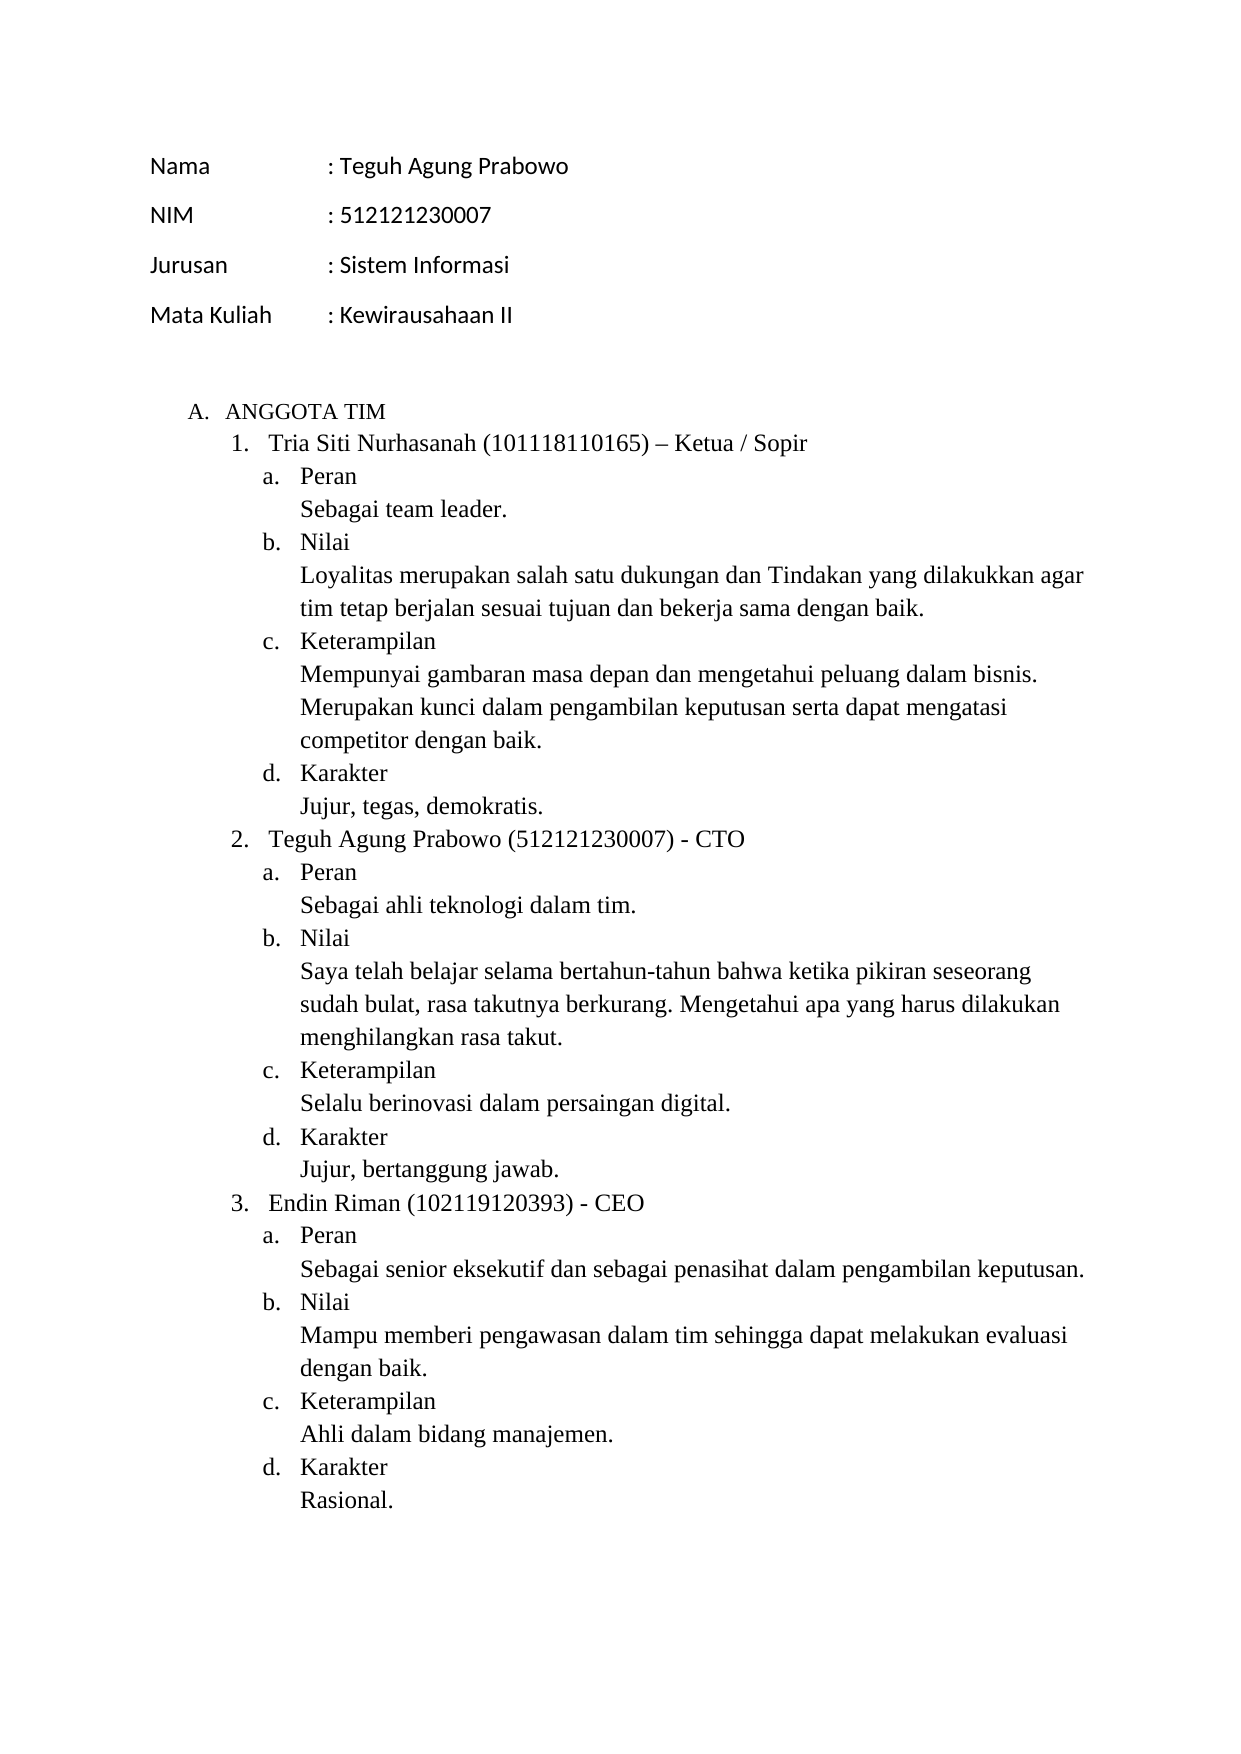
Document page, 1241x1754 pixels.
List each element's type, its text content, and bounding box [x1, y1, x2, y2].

list Sebagai ahli teknologi dalam tim. [300, 890, 1090, 919]
list Peran [262, 1221, 1090, 1249]
text Nama : Teguh Agung Prabowo [150, 150, 1090, 181]
list Karakter [262, 1122, 1090, 1150]
list Sebagai team leader. [300, 494, 1090, 523]
list Endin Riman (102119120393) - CEO [231, 1188, 1090, 1216]
text NIM : 512121230007 [150, 199, 1090, 230]
list Loyalitas merupakan salah satu dukungan dan Tindakan yang dilakukkan agar tim tetap berjalan sesuai tujuan dan bekerja sama dengan baik. [300, 560, 1090, 622]
list Nilai [262, 1287, 1090, 1315]
list Jujur, tegas, demokratis. [300, 791, 1090, 820]
list ANGGOTA TIM [187, 398, 1090, 424]
list Keterampilan [262, 626, 1090, 655]
list Keterampilan [262, 1386, 1090, 1414]
list Selalu berinovasi dalam persaingan digital. [300, 1088, 1090, 1117]
list Karakter [262, 758, 1090, 787]
list Ahli dalam bidang manajemen. [300, 1419, 1090, 1447]
list Mampu memberi pengawasan dalam tim sehingga dapat melakukan evaluasi dengan baik. [300, 1320, 1090, 1381]
list Nilai [262, 527, 1090, 556]
list Mempunyai gambaran masa depan dan mengetahui peluang dalam bisnis. Merupakan kunci dalam pengambilan keputusan serta dapat mengatasi competitor dengan baik. [300, 659, 1090, 754]
list Teguh Agung Prabowo (512121230007) - CTO [231, 824, 1090, 853]
list Rasional. [300, 1485, 1090, 1513]
list Tria Siti Nurhasanah (101118110165) – Ketua / Sopir [231, 428, 1090, 457]
list Sebagai senior eksekutif dan sebagai penasihat dalam pengambilan keputusan. [300, 1254, 1090, 1282]
list Nilai [262, 923, 1090, 952]
list Peran [262, 461, 1090, 490]
list Jujur, bertanggung jawab. [300, 1154, 1090, 1183]
list Karakter [262, 1452, 1090, 1481]
text Mata Kuliah : Kewirausahaan II [150, 299, 1090, 329]
text Jurusan : Sistem Informasi [150, 249, 1090, 280]
list Peran [262, 857, 1090, 886]
list Saya telah belajar selama bertahun-tahun bahwa ketika pikiran seseorang sudah bulat, rasa takutnya berkurang. Mengetahui apa yang harus dilakukan menghilangkan rasa takut. [300, 956, 1090, 1051]
list Keterampilan [262, 1056, 1090, 1084]
